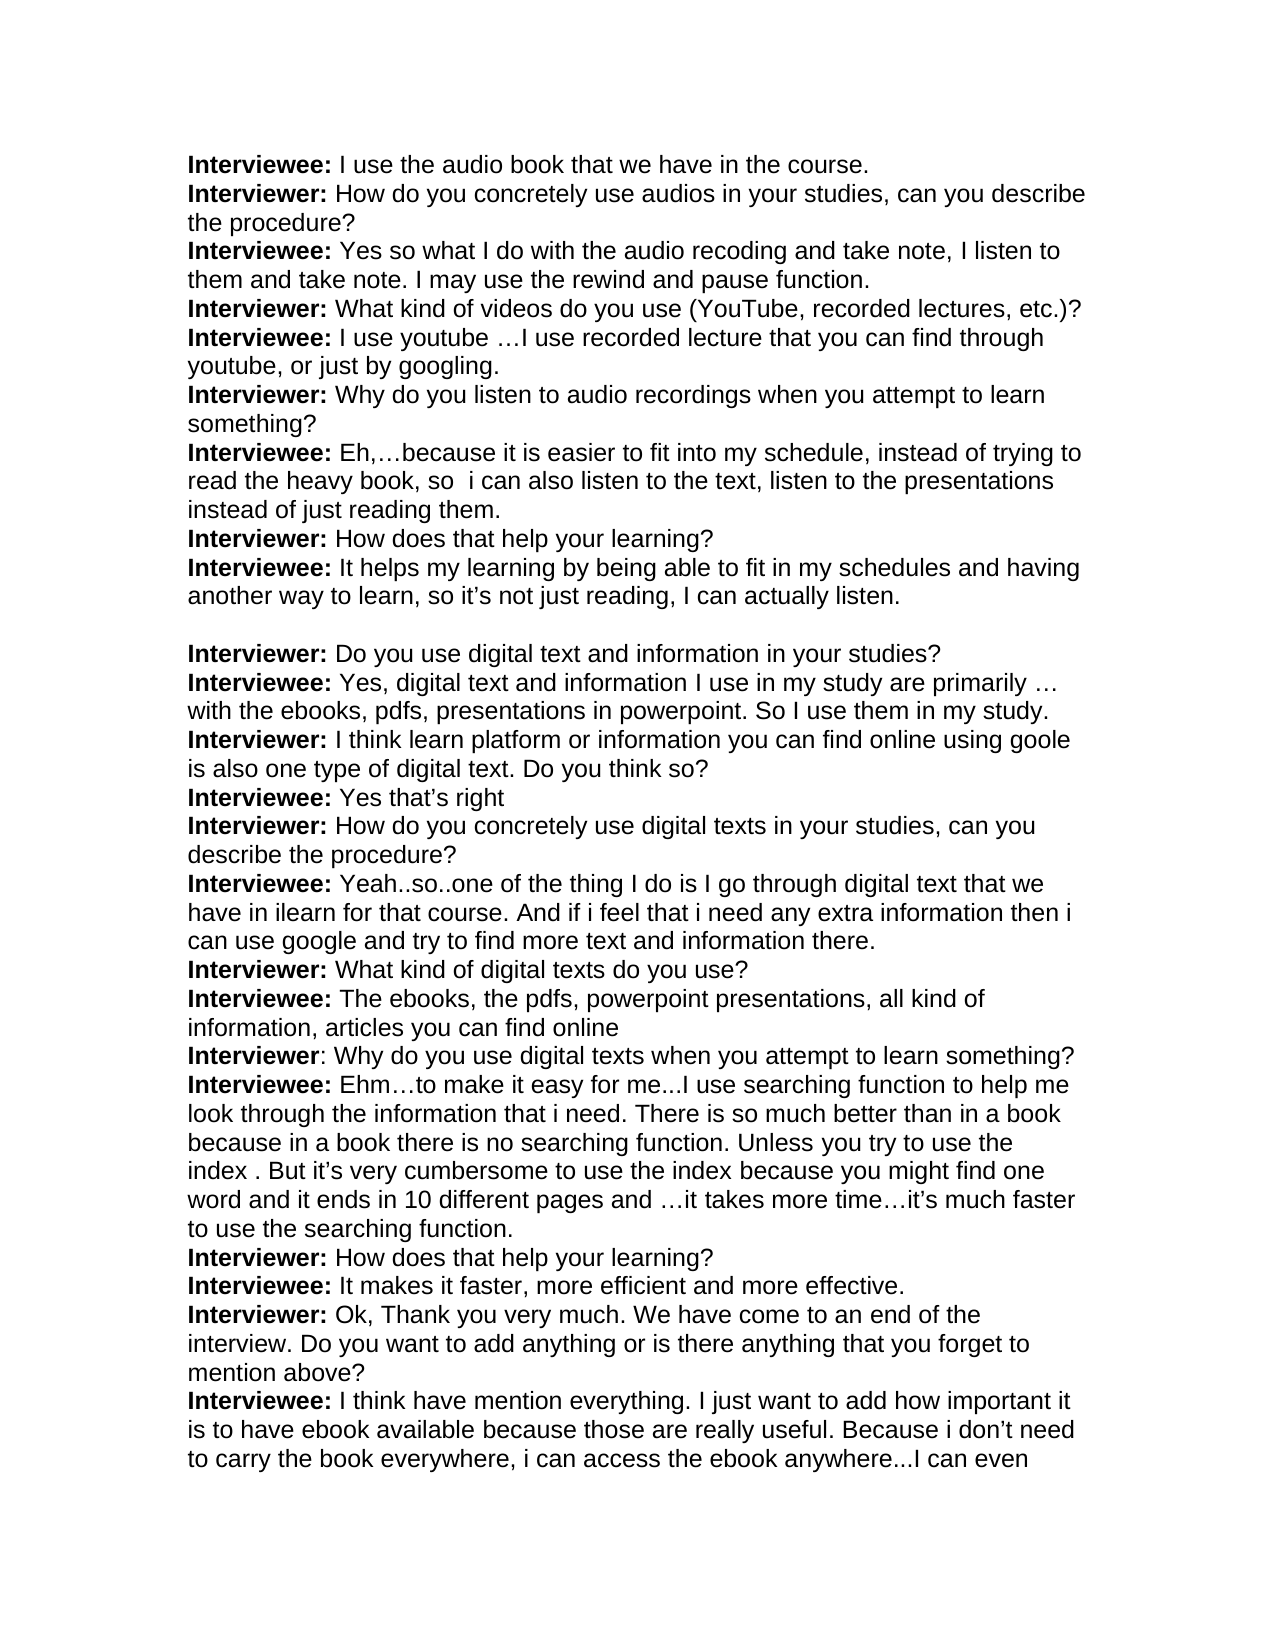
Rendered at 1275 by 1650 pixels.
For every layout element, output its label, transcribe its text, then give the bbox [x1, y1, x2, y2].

text Interviewer: What kind of digital texts do you use? [187, 955, 1087, 984]
text Interviewer: Why do you listen to audio recordings when you attempt to learn something? [187, 380, 1087, 437]
text Interviewee: I use the audio book that we have in the course. [187, 150, 1087, 179]
text Interviewee: Yes so what I do with the audio recoding and take note, I listen to them and take note. I may use the rewind and pause function. [187, 236, 1087, 294]
text Interviewer: I think learn platform or information you can find online using goole is also one type of digital text. Do you think so? [187, 725, 1087, 782]
text Interviewee: Eh,…because it is easier to fit into my schedule, instead of trying to read the heavy book, so i can also listen to the text, listen to the presentations instead of just reading them. [187, 437, 1087, 524]
text Interviewer: How does that help your learning? [187, 1242, 1087, 1271]
text Interviewer: Why do you use digital texts when you attempt to learn something? [187, 1041, 1087, 1070]
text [187, 1386, 1087, 1472]
text Interviewee: Yes, digital text and information I use in my study are primarily …with the ebooks, pdfs, presentations in powerpoint. So I use them in my study. [187, 667, 1087, 725]
text Interviewer: Ok, Thank you very much. We have come to an end of the interview. Do you want to add anything or is there anything that you forget to mention above? [187, 1300, 1087, 1386]
text Interviewer: How do you concretely use audios in your studies, can you describe the procedure? [187, 179, 1087, 236]
text Interviewee: I use youtube …I use recorded lecture that you can find through youtube, or just by googling. [187, 322, 1087, 380]
text Interviewer: How does that help your learning? [187, 524, 1087, 552]
text Interviewer: How do you concretely use digital texts in your studies, can you describe the procedure? [187, 811, 1087, 869]
text Interviewer: What kind of videos do you use (YouTube, recorded lectures, etc.)? [187, 294, 1087, 322]
text Interviewee: Ehm…to make it easy for me...I use searching function to help me look through the information that i need. There is so much better than in a book because in a book there is no searching function. Unless you try to use the index . But it’s very cumbersome to use the index because you might find one word and it ends in 10 different pages and …it takes more time…it’s much faster to use the searching function. [187, 1070, 1087, 1242]
text Interviewer: Do you use digital text and information in your studies? [187, 639, 1087, 667]
text Interviewee: It makes it faster, more efficient and more effective. [187, 1271, 1087, 1300]
text Interviewee: Yes that’s right [187, 782, 1087, 811]
text Interviewee: The ebooks, the pdfs, powerpoint presentations, all kind of information, articles you can find online [187, 984, 1087, 1041]
text Interviewee: Yeah..so..one of the thing I do is I go through digital text that we have in ilearn for that course. And if i feel that i need any extra information then i can use google and try to find more text and information there. [187, 869, 1087, 955]
text Interviewee: It helps my learning by being able to fit in my schedules and having another way to learn, so it’s not just reading, I can actually listen. [187, 552, 1087, 610]
